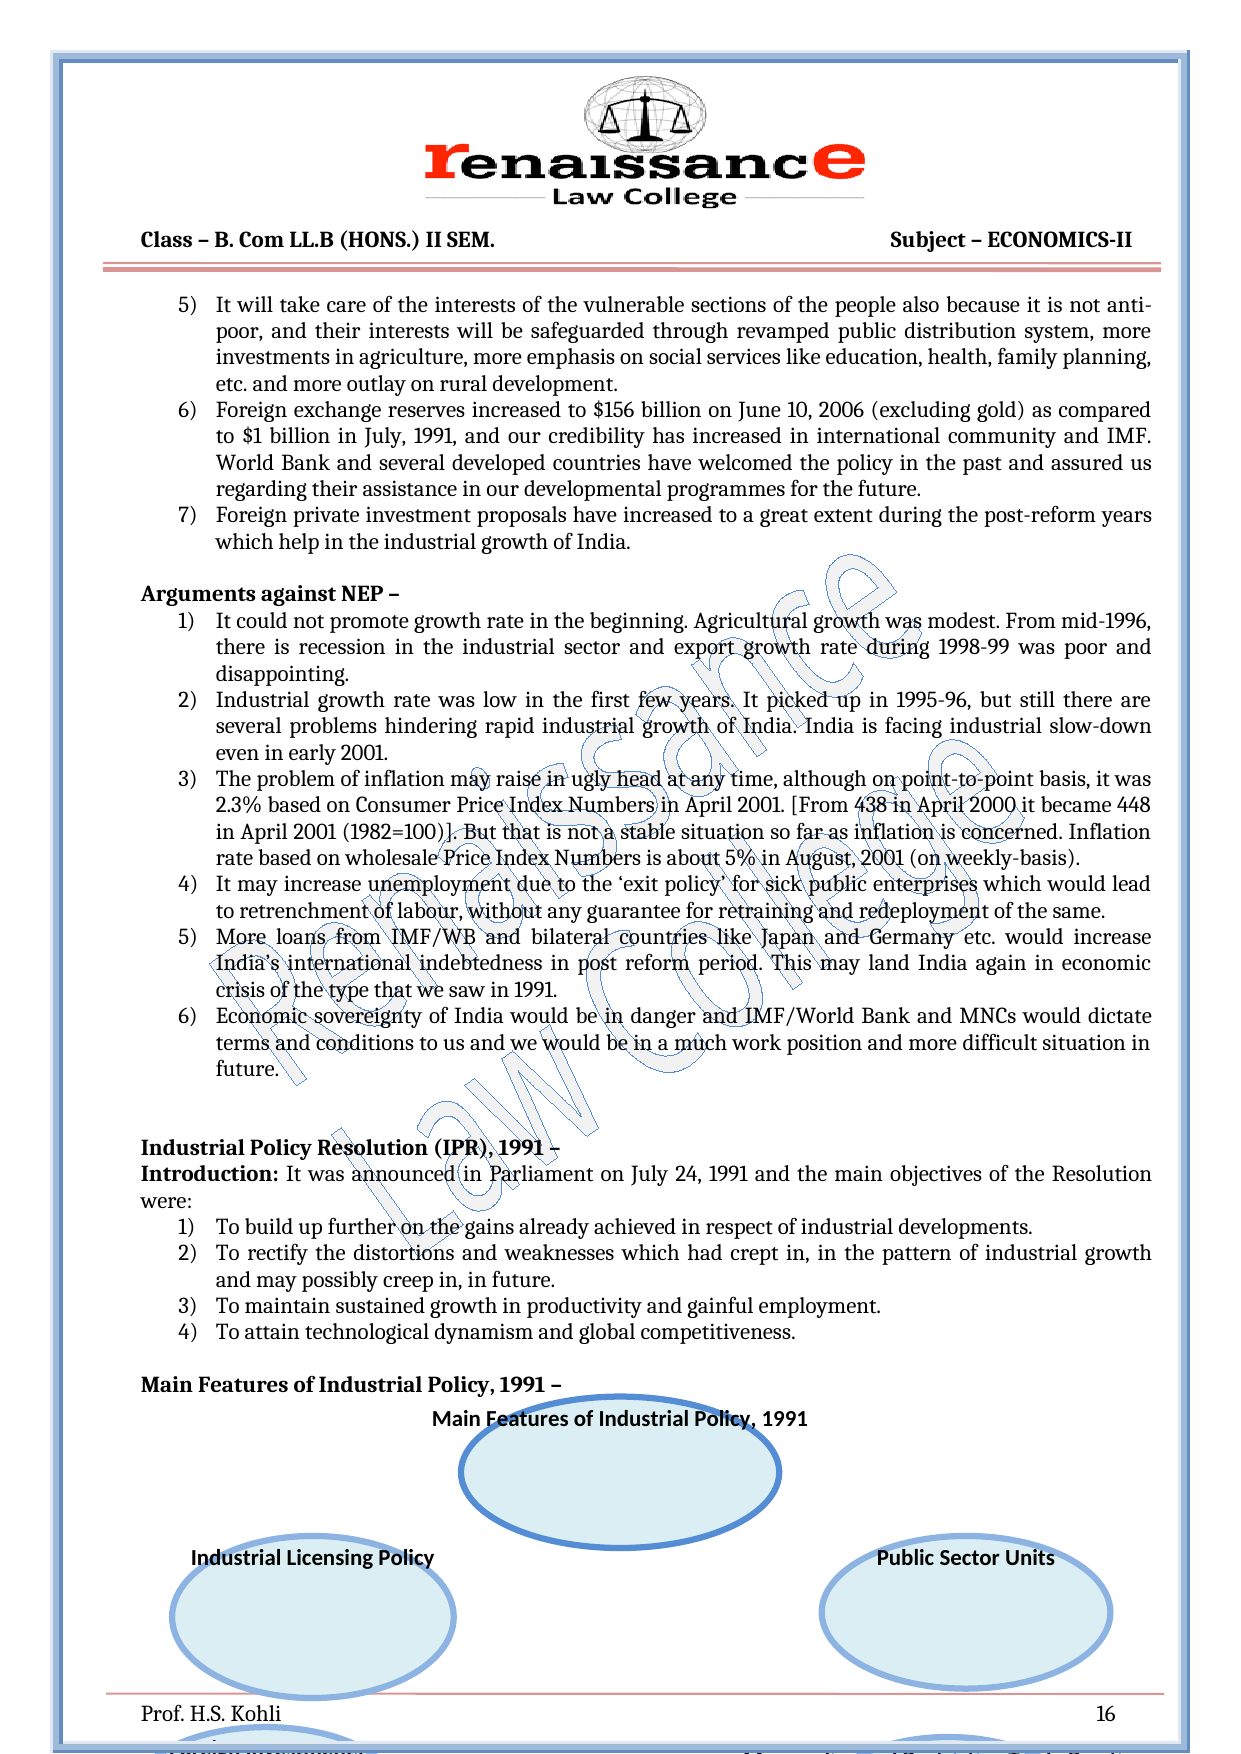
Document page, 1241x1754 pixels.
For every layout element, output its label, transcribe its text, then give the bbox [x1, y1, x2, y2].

text Introduction: It was announced in Parliament on July 24, 1991 and the main objectives of the Resolution were: [141, 1161, 1153, 1214]
list Industrial growth rate was low in the first few years. It picked up in 1995-96, but still there are several problems hindering rapid industrial growth of India. India is facing industrial slow-down even in early 2001. [178, 687, 1153, 766]
list It will take care of the interests of the vulnerable sections of the people also because it is not anti-poor, and their interests will be safeguarded through revamped public distribution system, more investments in agriculture, more emphasis on social services like education, health, family planning, etc. and more outlay on rural development. [178, 291, 1153, 397]
list To maintain sustained growth in productivity and gainful employment. [178, 1293, 1153, 1319]
list To attain technological dynamism and global competitiveness. [178, 1319, 1153, 1346]
picture [401, 74, 893, 209]
text Main Features of Industrial Policy, 1991 – [141, 1372, 1153, 1398]
list It could not promote growth rate in the beginning. Agricultural growth was modest. From mid-1996, there is recession in the industrial sector and export growth rate during 1998-99 was poor and disappointing. [178, 608, 1153, 687]
text Arguments against NEP – [141, 581, 1153, 608]
list Foreign exchange reserves increased to $156 billion on June 10, 2006 (excluding gold) as compared to $1 billion in July, 1991, and our credibility has increased in international community and IMF. World Bank and several developed countries have welcomed the policy in the past and assured us regarding their assistance in our developmental programmes for the future. [178, 397, 1153, 502]
list More loans from IMF/WB and bilateral countries like Japan and Germany etc. would increase India’s international indebtedness in post reform period. This may land India again in economic crisis of the type that we saw in 1991. [178, 924, 1153, 1003]
list Economic sovereignty of India would be in danger and IMF/World Bank and MNCs would dictate terms and conditions to us and we would be in a much work position and more difficult situation in future. [178, 1003, 1153, 1082]
list Foreign private investment proposals have increased to a great extent during the post-reform years which help in the industrial growth of India. [178, 502, 1153, 555]
list To rectify the distortions and weaknesses which had crept in, in the pattern of industrial growth and may possibly creep in, in future. [178, 1240, 1153, 1293]
list To build up further on the gains already achieved in respect of industrial developments. [178, 1214, 1153, 1240]
list The problem of inflation may raise in ugly head at any time, although on point-to-point basis, it was 2.3% based on Consumer Price Index Numbers in April 2001. [From 438 in April 2000 it became 448 in April 2001 (1982=100)]. But that is not a stable situation so far as inflation is concerned. Inflation rate based on wholesale Price Index Numbers is about 5% in August, 2001 (on weekly-basis). [178, 766, 1153, 871]
text Industrial Policy Resolution (IPR), 1991 – [141, 1135, 1153, 1161]
list It may increase unemployment due to the ‘exit policy’ for sick public enterprises which would lead to retrenchment of labour, without any guarantee for retraining and redeployment of the same. [178, 871, 1153, 924]
